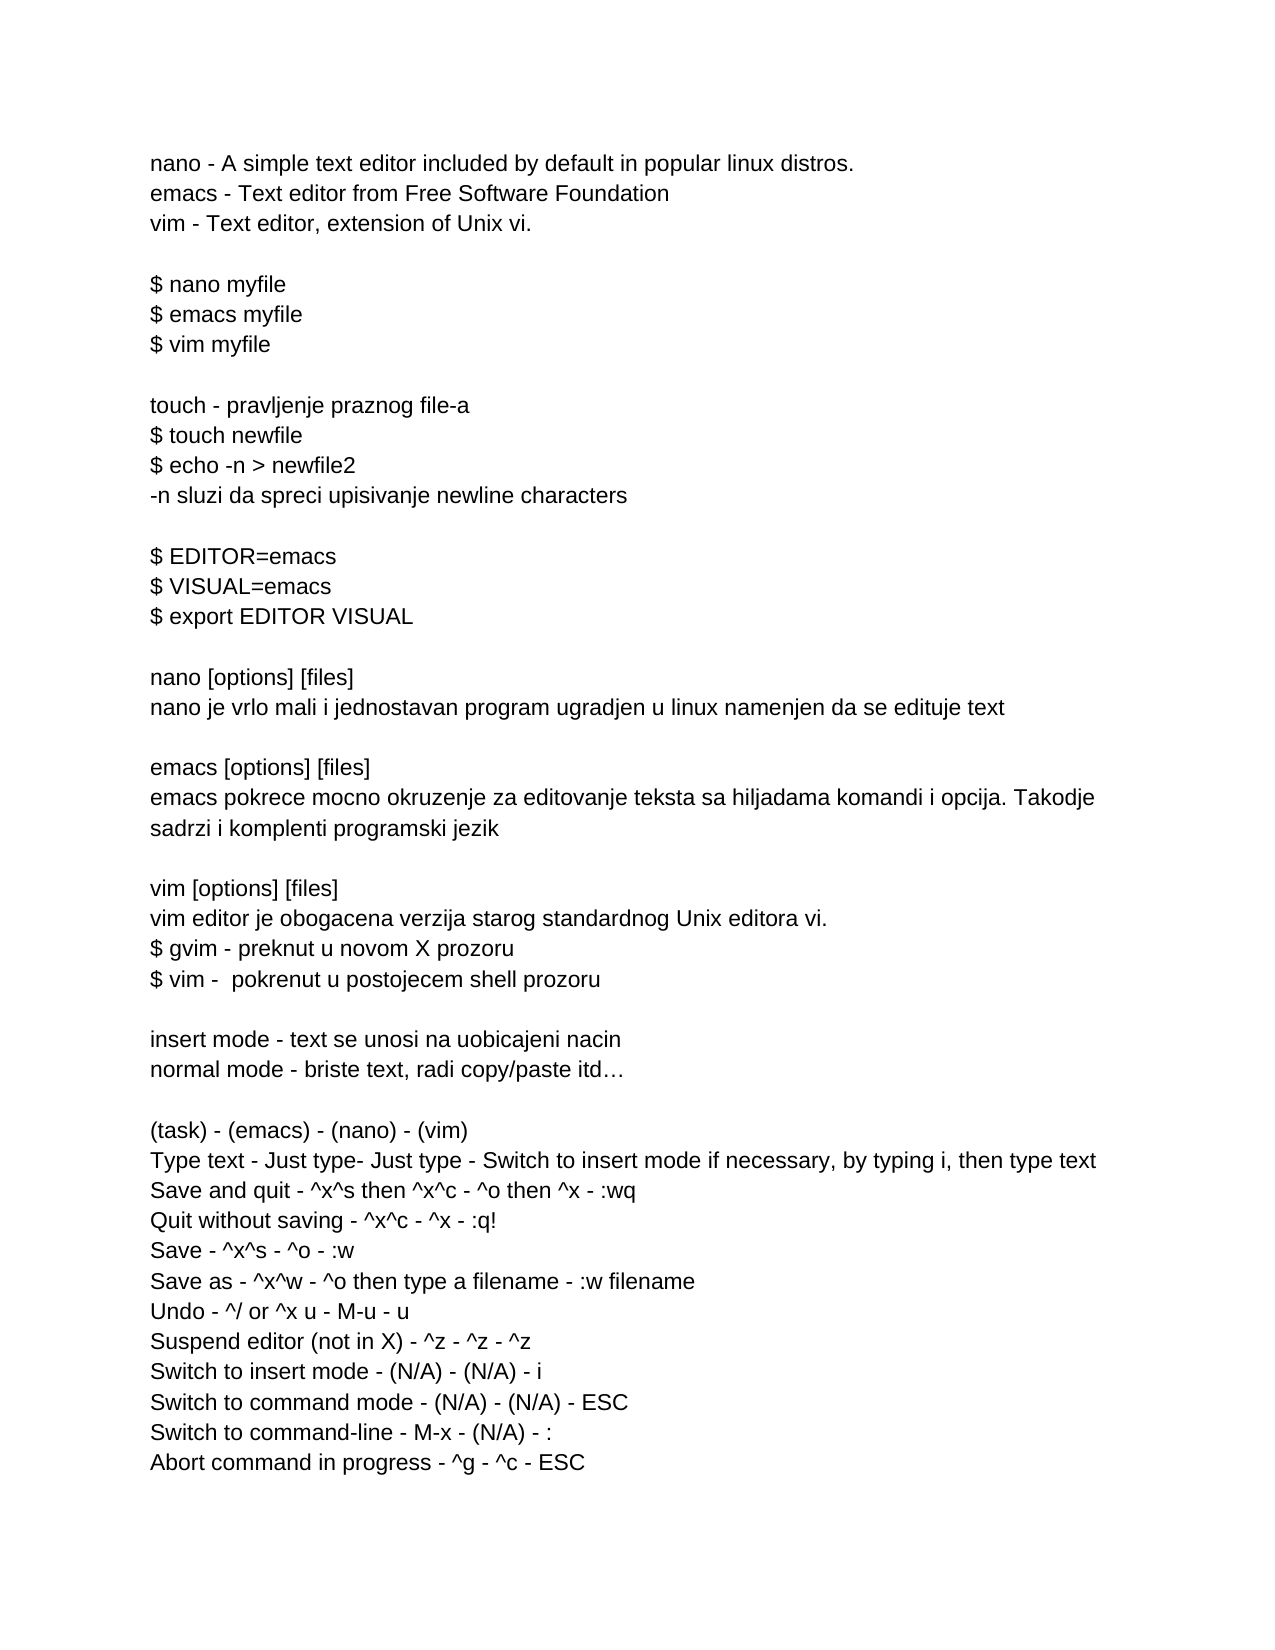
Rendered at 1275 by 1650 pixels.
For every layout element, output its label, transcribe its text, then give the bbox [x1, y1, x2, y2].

text $ gvim - preknut u novom X prozoru [150, 935, 1125, 962]
text Switch to insert mode - (N/A) - (N/A) - i [150, 1358, 1125, 1385]
text $ echo -n > newfile2 [150, 452, 1125, 478]
text Switch to command mode - (N/A) - (N/A) - ESC [150, 1388, 1125, 1415]
text $ vim myfile [150, 331, 1125, 358]
text $ touch newfile [150, 422, 1125, 448]
text Save as - ^x^w - ^o then type a filename - :w filename [150, 1268, 1125, 1294]
text vim - Text editor, extension of Unix vi. [150, 210, 1125, 237]
text vim editor je obogacena verzija starog standardnog Unix editora vi. [150, 905, 1125, 932]
text vim [options] [files] [150, 875, 1125, 901]
text (task) - (emacs) - (nano) - (vim) [150, 1117, 1125, 1143]
text Suspend editor (not in X) - ^z - ^z - ^z [150, 1328, 1125, 1354]
text touch - pravljenje praznog file-a [150, 392, 1125, 418]
text emacs pokrece mocno okruzenje za editovanje teksta sa hiljadama komandi i opcija. Takodje sadrzi i komplenti programski jezik [150, 784, 1125, 841]
text $ vim - pokrenut u postojecem shell prozoru [150, 966, 1125, 992]
text Abort command in progress - ^g - ^c - ESC [150, 1449, 1125, 1475]
text Undo - ^/ or ^x u - M-u - u [150, 1298, 1125, 1324]
text Save - ^x^s - ^o - :w [150, 1237, 1125, 1264]
text emacs - Text editor from Free Software Foundation [150, 180, 1125, 207]
text -n sluzi da spreci upisivanje newline characters [150, 482, 1125, 509]
text $ EDITOR=emacs [150, 543, 1125, 569]
text emacs [options] [files] [150, 754, 1125, 781]
text Switch to command-line - M-x - (N/A) - : [150, 1419, 1125, 1445]
text Type text - Just type- Just type - Switch to insert mode if necessary, by typing i, then type text [150, 1147, 1125, 1173]
text normal mode - briste text, radi copy/paste itd… [150, 1056, 1125, 1083]
text nano je vrlo mali i jednostavan program ugradjen u linux namenjen da se edituje text [150, 694, 1125, 720]
text $ emacs myfile [150, 301, 1125, 327]
text $ nano myfile [150, 271, 1125, 297]
text nano - A simple text editor included by default in popular linux distros. [150, 150, 1125, 176]
text $ export EDITOR VISUAL [150, 603, 1125, 629]
text insert mode - text se unosi na uobicajeni nacin [150, 1026, 1125, 1052]
text nano [options] [files] [150, 663, 1125, 690]
text Save and quit - ^x^s then ^x^c - ^o then ^x - :wq [150, 1177, 1125, 1203]
text Quit without saving - ^x^c - ^x - :q! [150, 1207, 1125, 1234]
text $ VISUAL=emacs [150, 573, 1125, 599]
